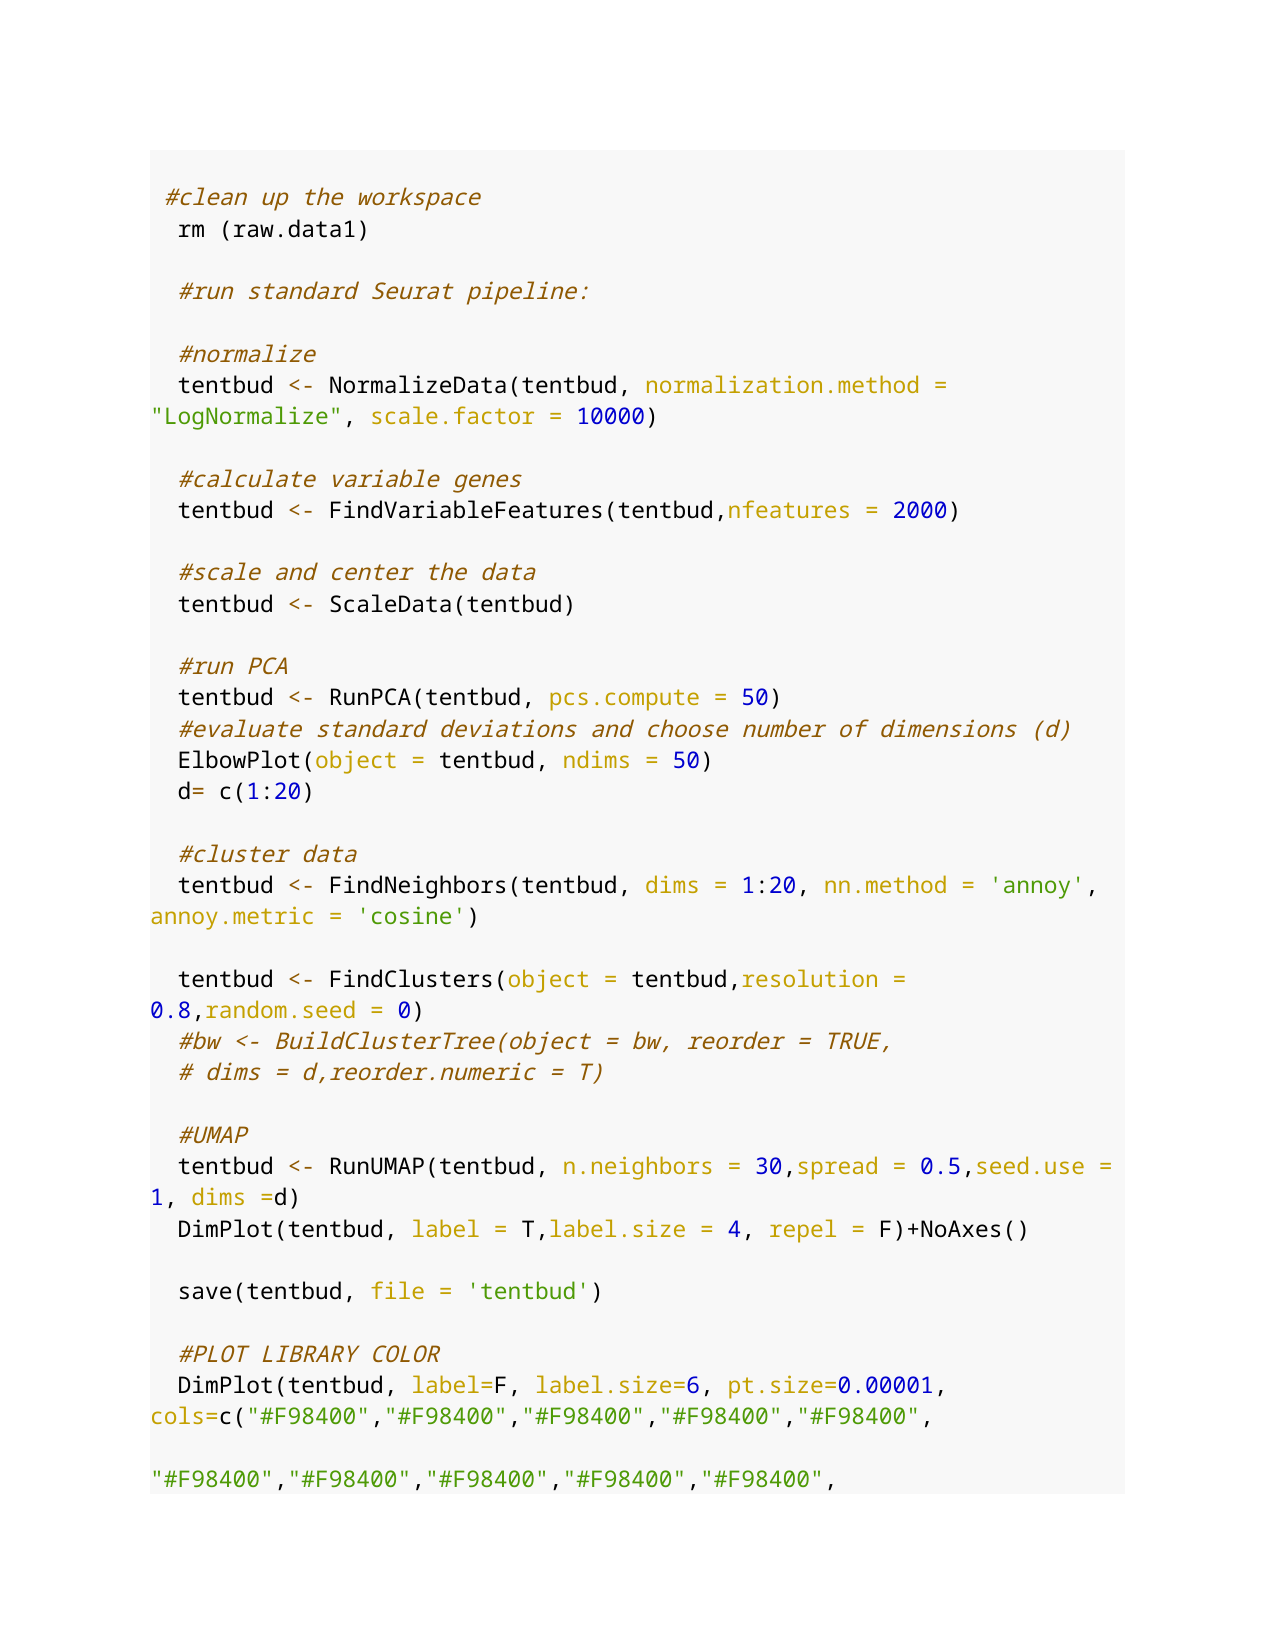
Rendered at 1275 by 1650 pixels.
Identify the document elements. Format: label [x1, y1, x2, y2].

text [150, 150, 1125, 1494]
